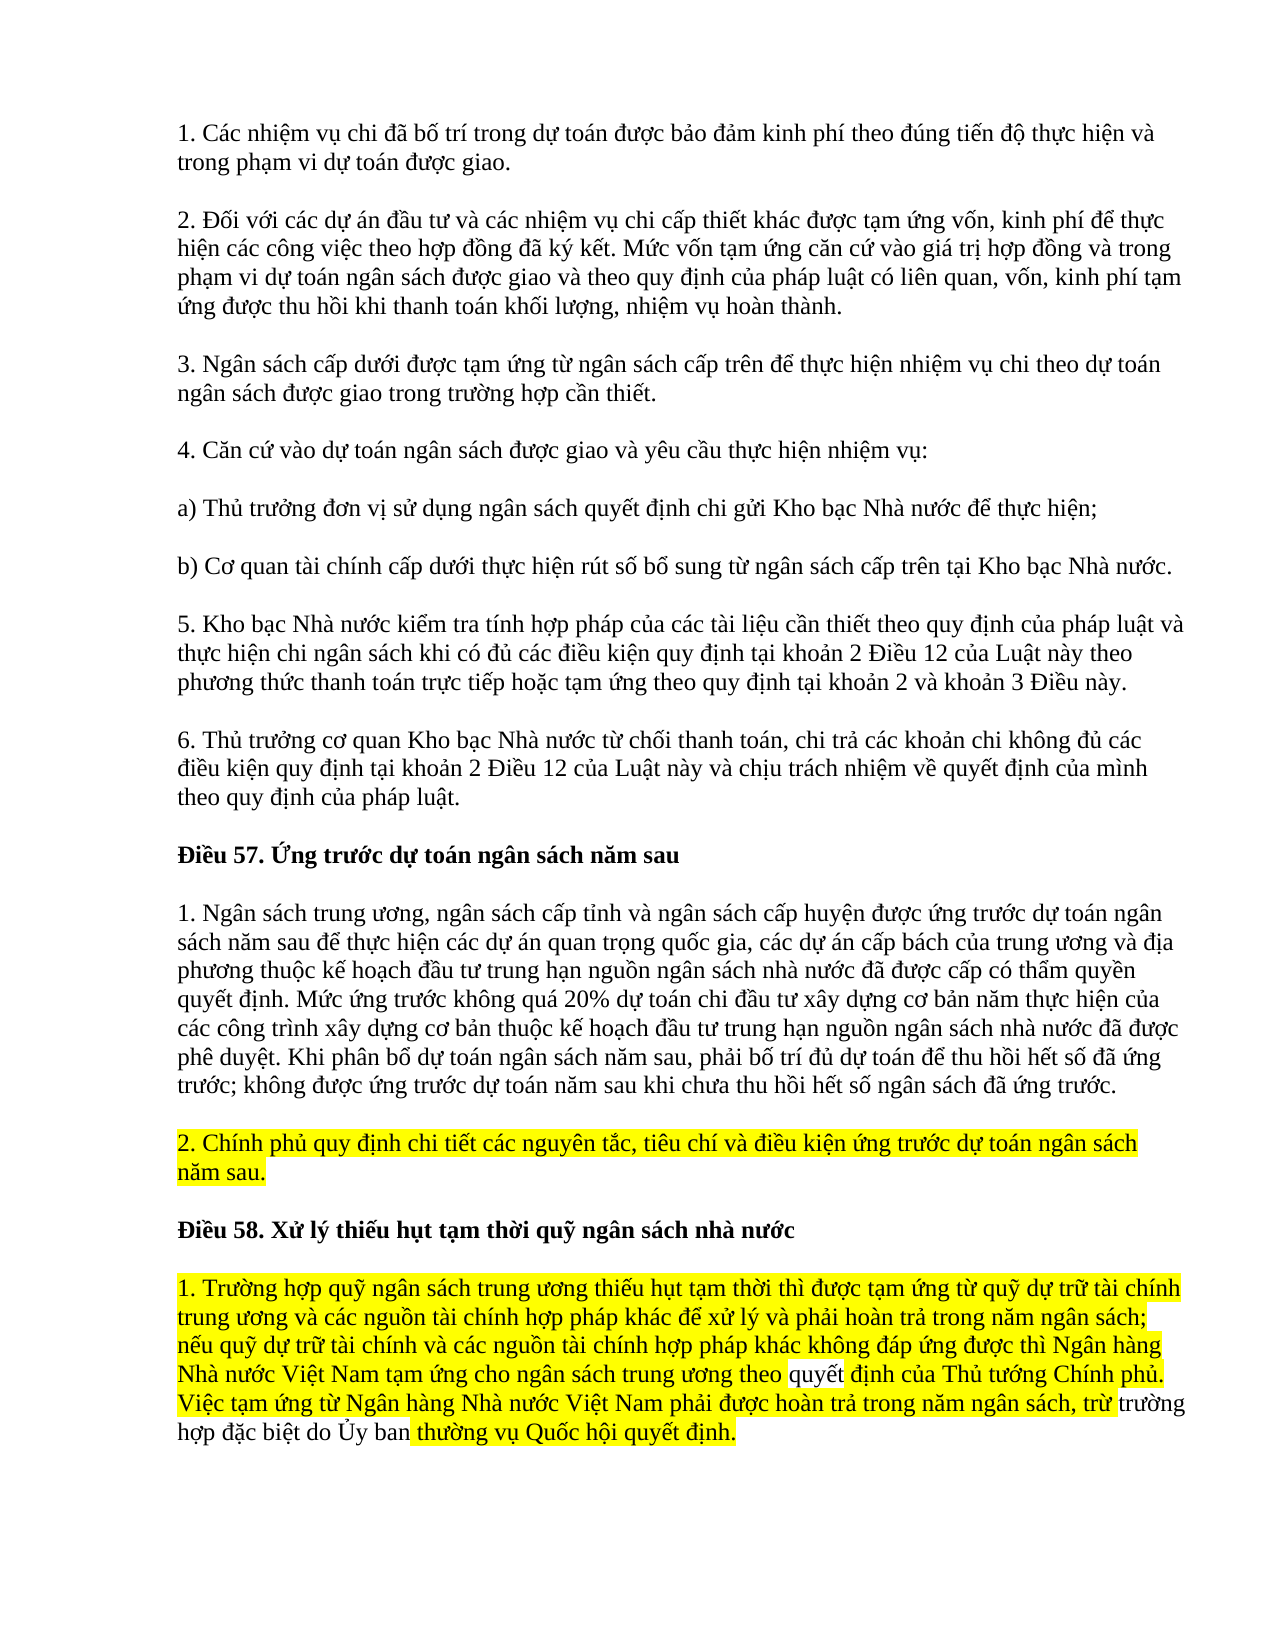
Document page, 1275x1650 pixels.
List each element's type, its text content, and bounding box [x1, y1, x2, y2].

text a) Thủ trưởng đơn vị sử dụng ngân sách quyết định chi gửi Kho bạc Nhà nước để thực hiện; [177, 493, 1186, 522]
text b) Cơ quan tài chính cấp dưới thực hiện rút số bổ sung từ ngân sách cấp trên tại Kho bạc Nhà nước. [177, 551, 1186, 580]
text 1. Các nhiệm vụ chi đã bố trí trong dự toán được bảo đảm kinh phí theo đúng tiến độ thực hiện và trong phạm vi dự toán được giao. [177, 118, 1186, 176]
text 4. Căn cứ vào dự toán ngân sách được giao và yêu cầu thực hiện nhiệm vụ: [177, 436, 1186, 464]
text 2. Chính phủ quy định chi tiết các nguyên tắc, tiêu chí và điều kiện ứng trước dự toán ngân sách năm sau. [177, 1128, 1186, 1186]
text 6. Thủ trưởng cơ quan Kho bạc Nhà nước từ chối thanh toán, chi trả các khoản chi không đủ các điều kiện quy định tại khoản 2 Điều 12 của Luật này và chịu trách nhiệm về quyết định của mình theo quy định của pháp luật. [177, 725, 1186, 811]
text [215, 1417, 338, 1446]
text 1. Trường hợp quỹ ngân sách trung ương thiếu hụt tạm thời thì được tạm ứng từ quỹ dự trữ tài chính trung ương và các nguồn tài chính hợp pháp khác để xử lý và phải hoàn trả trong năm ngân sách; nếu quỹ dự trữ tài chính và các nguồn tài chính hợp pháp khác không đáp ứng được thì Ngân hàng Nhà nước Việt Nam tạm ứng cho ngân sách trung ương theo quyết định của Thủ tướng Chính phủ. Việc tạm ứng từ Ngân hàng Nhà nước Việt Nam phải được hoàn trả trong năm ngân sách, trừ trường hợp đặc biệt do Ủy ban thường vụ Quốc hội quyết định. [736, 1273, 1186, 1446]
text 5. Kho bạc Nhà nước kiểm tra tính hợp pháp của các tài liệu cần thiết theo quy định của pháp luật và thực hiện chi ngân sách khi có đủ các điều kiện quy định tại khoản 2 Điều 12 của Luật này theo phương thức thanh toán trực tiếp hoặc tạm ứng theo quy định tại khoản 2 và khoản 3 Điều này. [177, 609, 1186, 696]
text 1. Ngân sách trung ương, ngân sách cấp tỉnh và ngân sách cấp huyện được ứng trước dự toán ngân sách năm sau để thực hiện các dự án quan trọng quốc gia, các dự án cấp bách của trung ương và địa phương thuộc kế hoạch đầu tư trung hạn nguồn ngân sách nhà nước đã được cấp có thẩm quyền quyết định. Mức ứng trước không quá 20% dự toán chi đầu tư xây dựng cơ bản năm thực hiện của các công trình xây dựng cơ bản thuộc kế hoạch đầu tư trung hạn nguồn ngân sách nhà nước đã được phê duyệt. Khi phân bổ dự toán ngân sách năm sau, phải bố trí đủ dự toán để thu hồi hết số đã ứng trước; không được ứng trước dự toán năm sau khi chưa thu hồi hết số ngân sách đã ứng trước. [177, 898, 1186, 1099]
text 3. Ngân sách cấp dưới được tạm ứng từ ngân sách cấp trên để thực hiện nhiệm vụ chi theo dự toán ngân sách được giao trong trường hợp cần thiết. [177, 349, 1186, 406]
text Điều 58. Xử lý thiếu hụt tạm thời quỹ ngân sách nhà nước [177, 1215, 1186, 1244]
text Điều 57. Ứng trước dự toán ngân sách năm sau [177, 840, 1186, 869]
text 2. Đối với các dự án đầu tư và các nhiệm vụ chi cấp thiết khác được tạm ứng vốn, kinh phí để thực hiện các công việc theo hợp đồng đã ký kết. Mức vốn tạm ứng căn cứ vào giá trị hợp đồng và trong phạm vi dự toán ngân sách được giao và theo quy định của pháp luật có liên quan, vốn, kinh phí tạm ứng được thu hồi khi thanh toán khối lượng, nhiệm vụ hoàn thành. [177, 205, 1186, 320]
